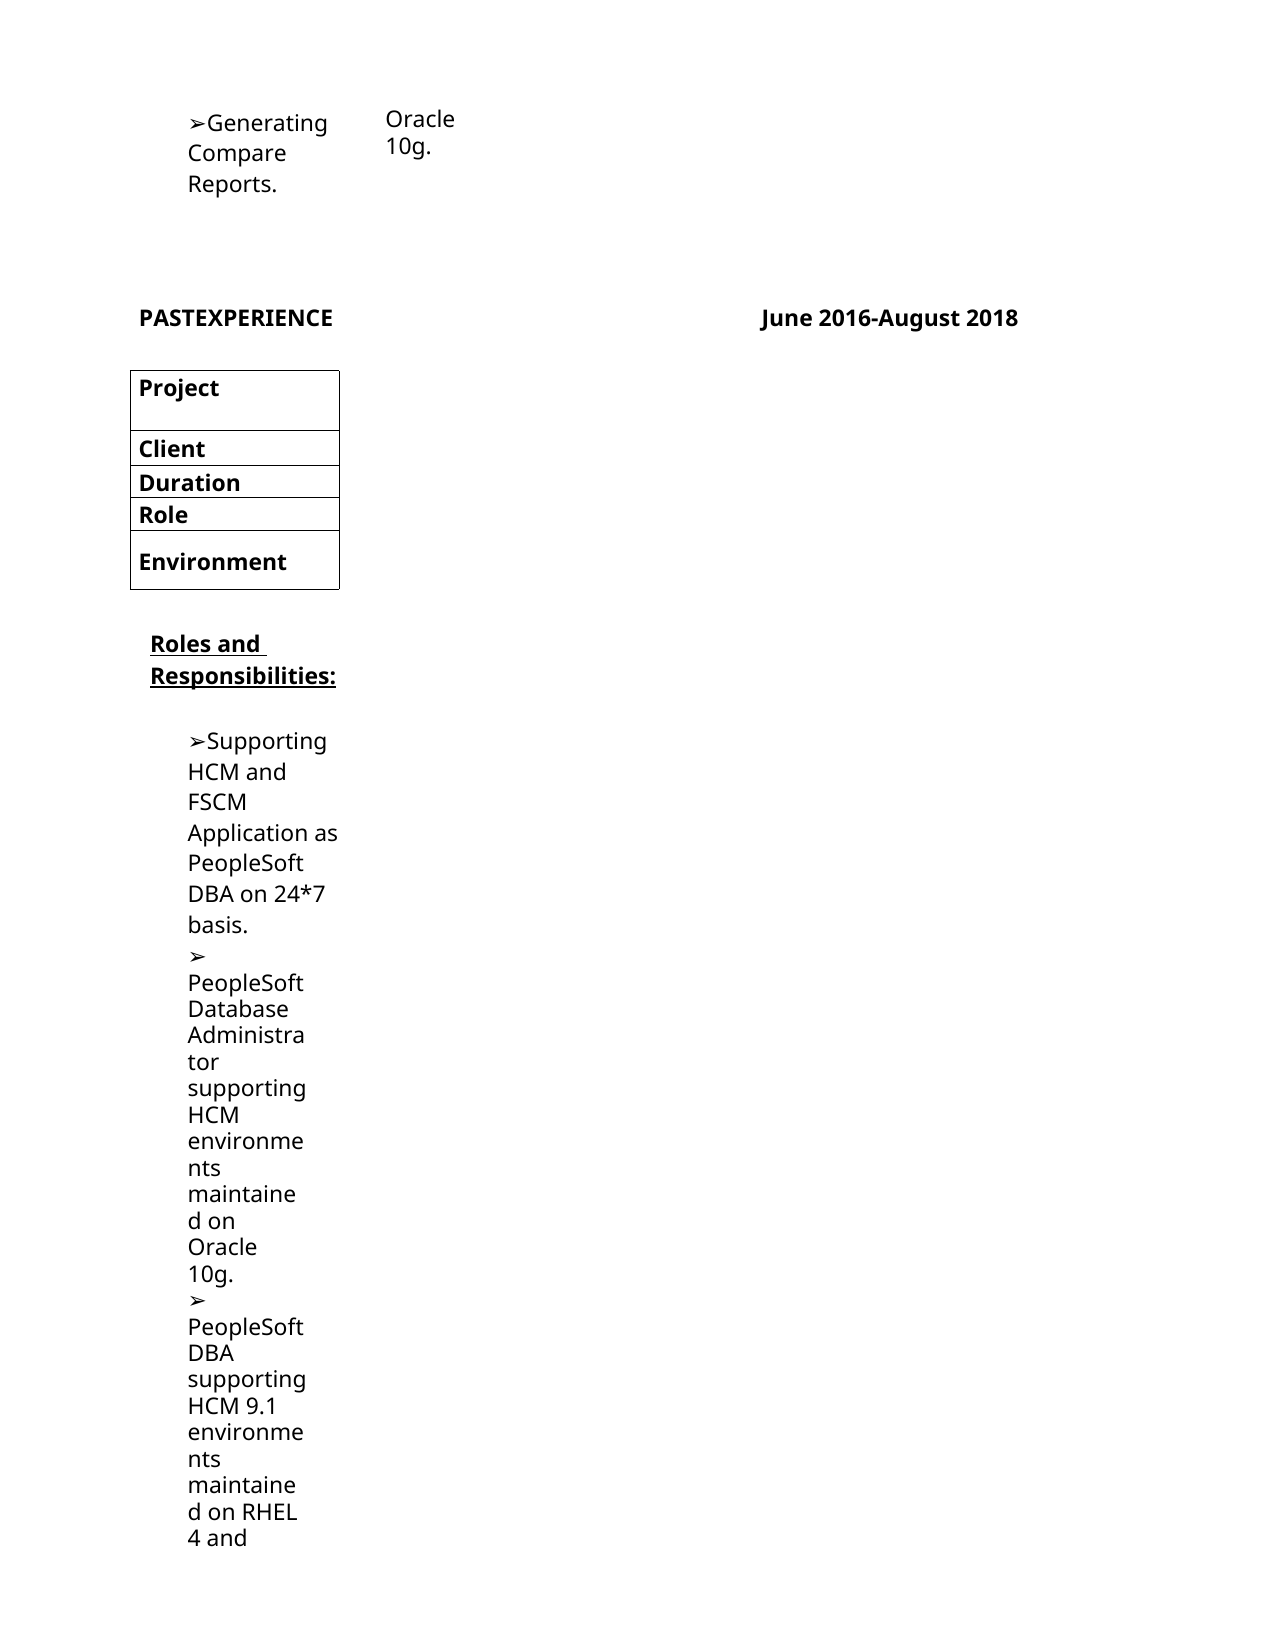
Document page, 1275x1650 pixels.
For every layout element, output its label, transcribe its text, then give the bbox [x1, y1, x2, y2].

table_cell Role [131, 498, 339, 530]
table_header PASTEXPERIENCE June 2016-August 2018 [136, 295, 339, 343]
text ➢Supporting HCM and FSCM Application as PeopleSoft DBA on 24*7 basis. [187, 725, 339, 939]
table_cell Duration [131, 466, 339, 497]
table_cell Environment [131, 531, 339, 589]
text ➢Generating Compare Reports. [187, 107, 339, 198]
table_header Project [131, 371, 339, 430]
table_cell Client [131, 431, 339, 464]
text ➢PeopleSoft Database Administrator supporting HCM environments maintained on Oracle 10g. ➢PeopleSoft DBA supporting HCM 9.1 environments maintained on RHEL 4 and Oracle 10g. [187, 943, 309, 1552]
text Roles and Responsibilities: [150, 627, 339, 691]
